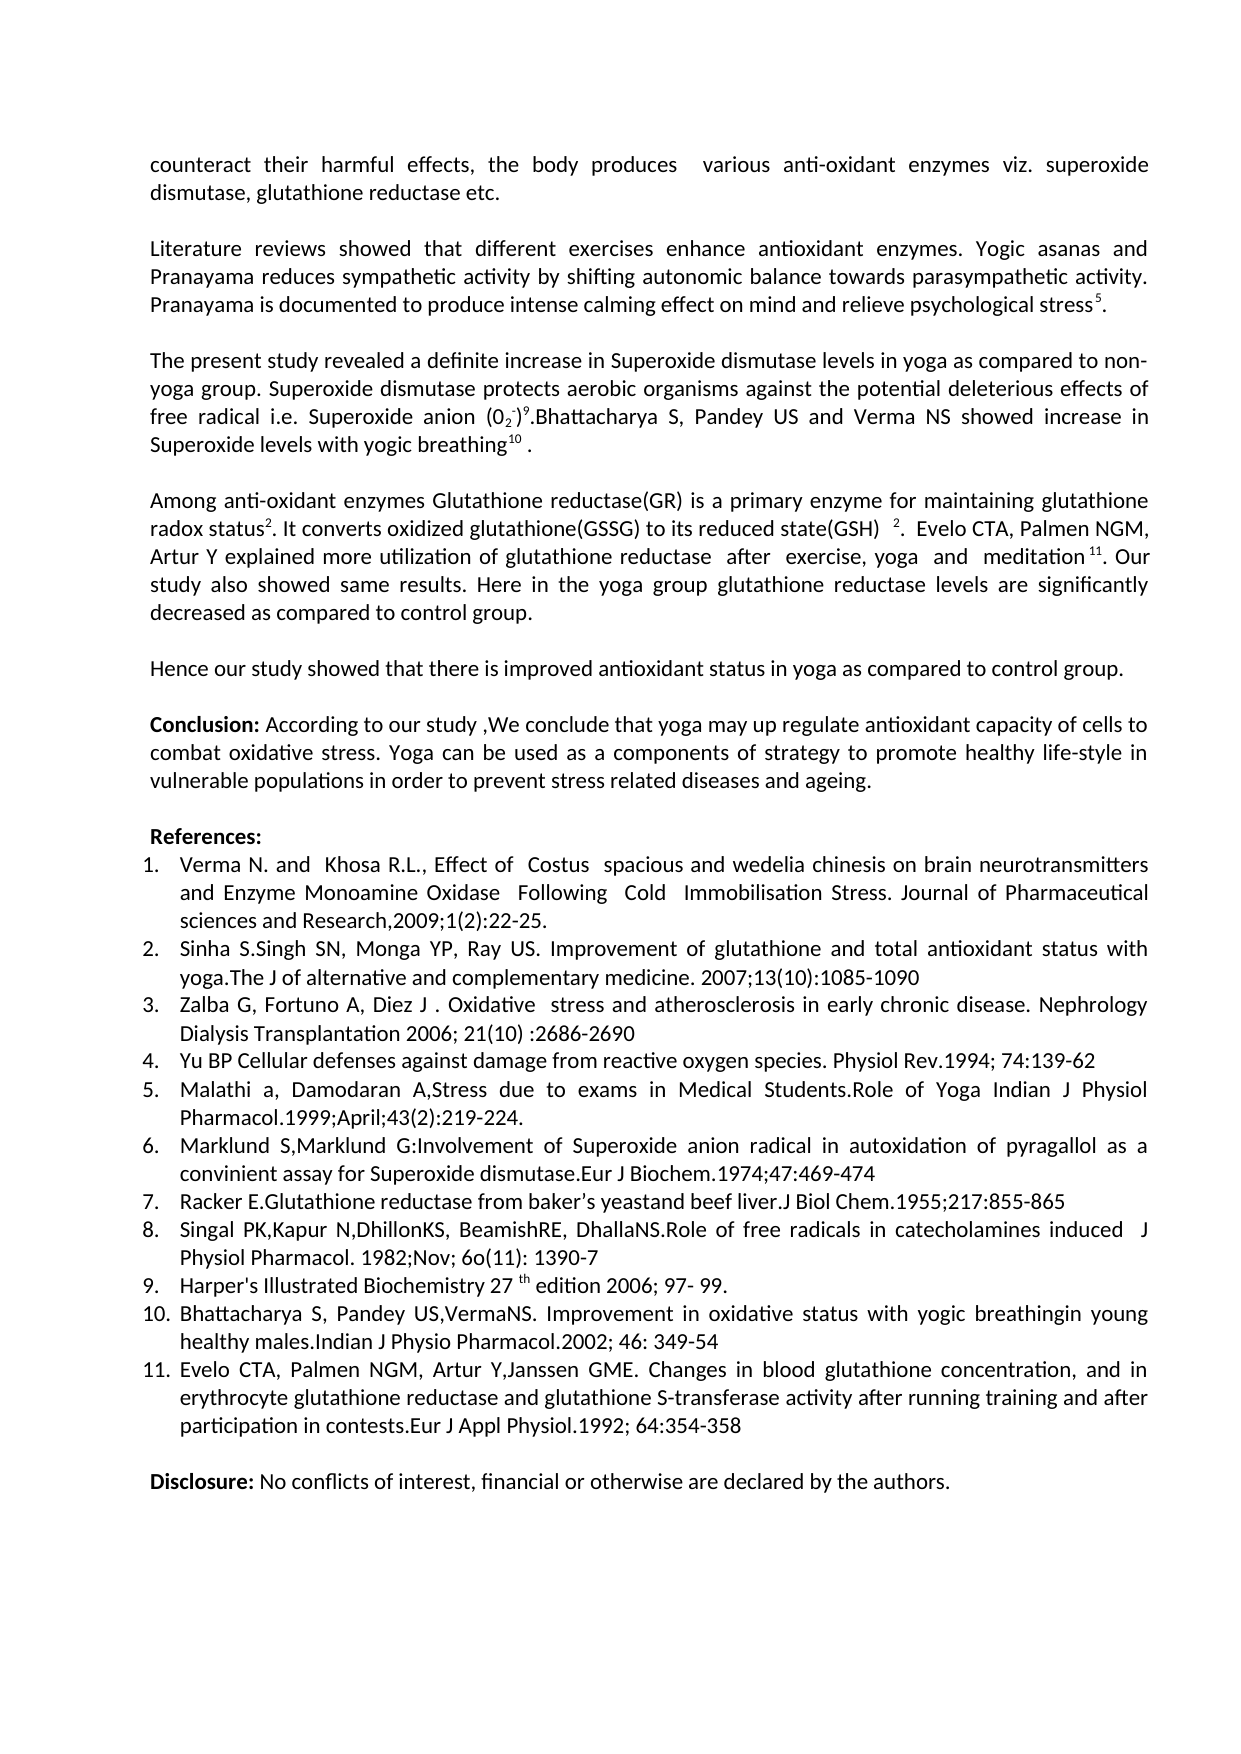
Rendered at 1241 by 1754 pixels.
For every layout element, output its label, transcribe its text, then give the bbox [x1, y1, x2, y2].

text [150, 150, 1150, 206]
list Marklund S,Marklund G:Involvement of Superoxide anion radical in autoxidation of pyragallol as a convinient assay for Superoxide dismutase.Eur J Biochem.1974;47:469-474 [142, 1131, 1150, 1187]
list Racker E.Glutathione reductase from baker’s yeastand beef liver.J Biol Chem.1955;217:855-865 [142, 1187, 1150, 1215]
list Harper's Illustrated Biochemistry 27 th edition 2006; 97- 99. [142, 1271, 1150, 1299]
list Evelo CTA, Palmen NGM, Artur Y,Janssen GME. Changes in blood glutathione concentration, and in erythrocyte glutathione reductase and glutathione S-transferase activity after running training and after participation in contests.Eur J Appl Physiol.1992; 64:354-358 [142, 1355, 1150, 1439]
list Zalba G, Fortuno A, Diez J . Oxidative stress and atherosclerosis in early chronic disease. Nephrology Dialysis Transplantation 2006; 21(10) :2686-2690 [142, 991, 1150, 1047]
text The present study revealed a definite increase in Superoxide dismutase levels in yoga as compared to non-yoga group. Superoxide dismutase protects aerobic organisms against the potential deleterious effects of free radical i.e. Superoxide anion (02-)9.Bhattacharya S, Pandey US and Verma NS showed increase in Superoxide levels with yogic breathing10 . [150, 346, 1150, 458]
list Singal PK,Kapur N,DhillonKS, BeamishRE, DhallaNS.Role of free radicals in catecholamines induced J Physiol Pharmacol. 1982;Nov; 6o(11): 1390-7 [142, 1215, 1150, 1271]
text References: [150, 822, 1150, 851]
text Hence our study showed that there is improved antioxidant status in yoga as compared to control group. [150, 654, 1150, 682]
text Literature reviews showed that different exercises enhance antioxidant enzymes. Yogic asanas and Pranayama reduces sympathetic activity by shifting autonomic balance towards parasympathetic activity. Pranayama is documented to produce intense calming effect on mind and relieve psychological stress5. [150, 234, 1150, 318]
list Bhattacharya S, Pandey US,VermaNS. Improvement in oxidative status with yogic breathingin young healthy males.Indian J Physio Pharmacol.2002; 46: 349-54 [142, 1299, 1150, 1355]
text Among anti-oxidant enzymes Glutathione reductase(GR) is a primary enzyme for maintaining glutathione radox status2. It converts oxidized glutathione(GSSG) to its reduced state(GSH) 2. Evelo CTA, Palmen NGM, Artur Y explained more utilization of glutathione reductase after exercise, yoga and meditation11. Our study also showed same results. Here in the yoga group glutathione reductase levels are significantly decreased as compared to control group. [150, 486, 1150, 626]
list Yu BP Cellular defenses against damage from reactive oxygen species. Physiol Rev.1994; 74:139-62 [142, 1047, 1150, 1075]
list Sinha S.Singh SN, Monga YP, Ray US. Improvement of glutathione and total antioxidant status with yoga.The J of alternative and complementary medicine. 2007;13(10):1085-1090 [142, 934, 1150, 991]
list Malathi a, Damodaran A,Stress due to exams in Medical Students.Role of Yoga Indian J Physiol Pharmacol.1999;April;43(2):219-224. [142, 1075, 1150, 1131]
text Disclosure: No conflicts of interest, financial or otherwise are declared by the authors. [150, 1467, 1150, 1495]
text Conclusion: According to our study ,We conclude that yoga may up regulate antioxidant capacity of cells to combat oxidative stress. Yoga can be used as a components of strategy to promote healthy life-style in vulnerable populations in order to prevent stress related diseases and ageing. [150, 710, 1150, 794]
list Verma N. and Khosa R.L., Effect of Costus spacious and wedelia chinesis on brain neurotransmitters and Enzyme Monoamine Oxidase Following Cold Immobilisation Stress. Journal of Pharmaceutical sciences and Research,2009;1(2):22-25. [142, 851, 1150, 934]
